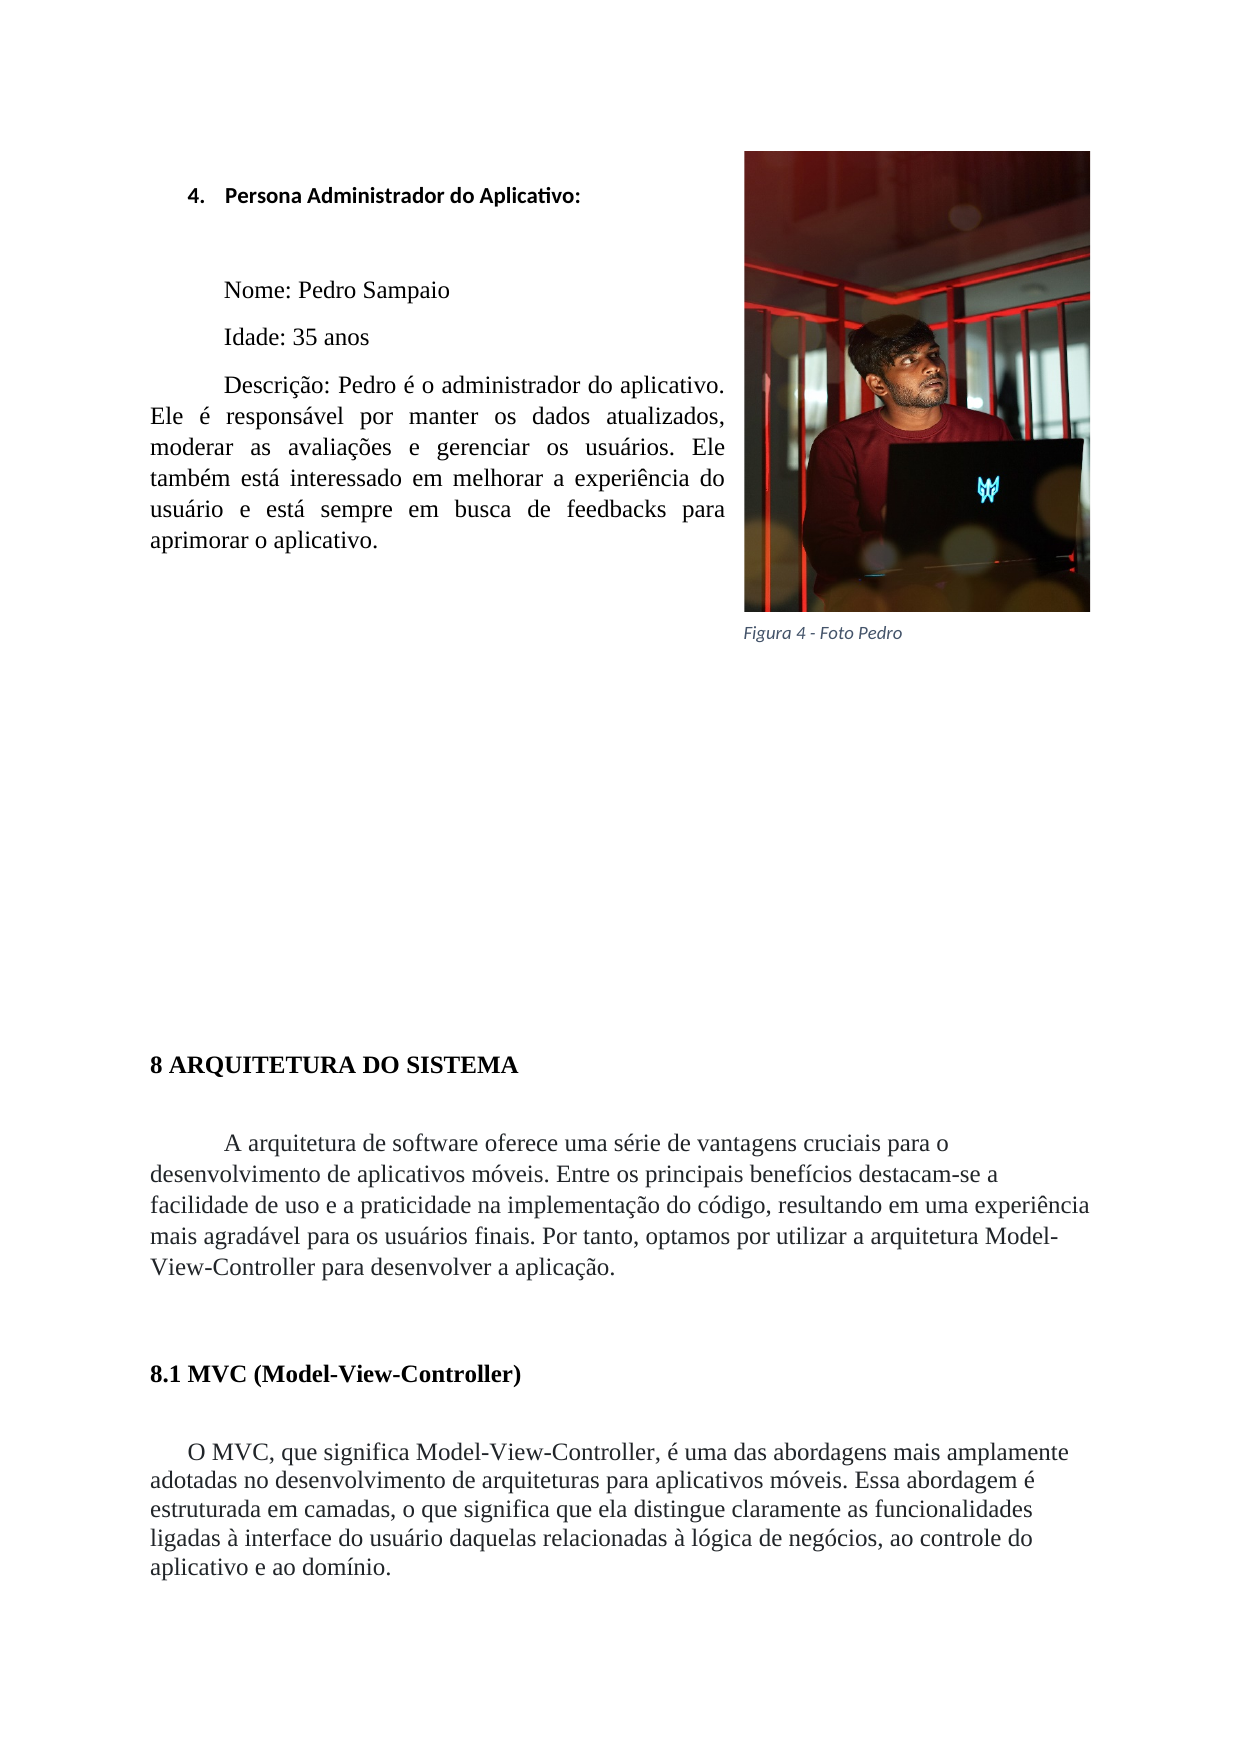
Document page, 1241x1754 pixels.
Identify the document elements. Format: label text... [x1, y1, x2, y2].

text A arquitetura de software oferece uma série de vantagens cruciais para o desenvolvimento de aplicativos móveis. Entre os principais benefícios destacam-se a facilidade de uso e a praticidade na implementação do código, resultando em uma experiência mais agradável para os usuários finais. Por tanto, optamos por utilizar a arquitetura Model-View-Controller para desenvolver a aplicação. [150, 1128, 1090, 1190]
text O MVC, que significa Model-View-Controller, é uma das abordagens mais amplamente adotadas no desenvolvimento de arquiteturas para aplicativos móveis. Essa abordagem é estruturada em camadas, o que significa que ela distingue claramente as funcionalidades ligadas à interface do usuário daquelas relacionadas à lógica de negócios, ao controle do aplicativo e ao domínio. [150, 1437, 1090, 1580]
list Persona Administrador do Aplicativo: [187, 181, 744, 209]
text A arquitetura de software oferece uma série de vantagens cruciais para o desenvolvimento de aplicativos móveis. Entre os principais benefícios destacam-se a facilidade de uso e a praticidade na implementação do código, resultando em uma experiência mais agradável para os usuários finais. Por tanto, optamos por utilizar a arquitetura Model-View-Controller para desenvolver a aplicação. [150, 1219, 1090, 1281]
text Nome: Pedro Sampaio [150, 275, 744, 303]
subtitle 8.1 MVC (Model-View-Controller) [150, 1359, 1090, 1387]
text Descrição: Pedro é o administrador do aplicativo. Ele é responsável por manter os dados atualizados, moderar as avaliações e gerenciar os usuários. Ele também está interessado em melhorar a experiência do usuário e está sempre em busca de feedbacks para aprimorar o aplicativo. [150, 370, 744, 554]
picture [744, 151, 1091, 612]
text Idade: 35 anos [150, 322, 744, 351]
subtitle 8 ARQUITETURA DO SISTEMA [150, 1050, 1090, 1079]
